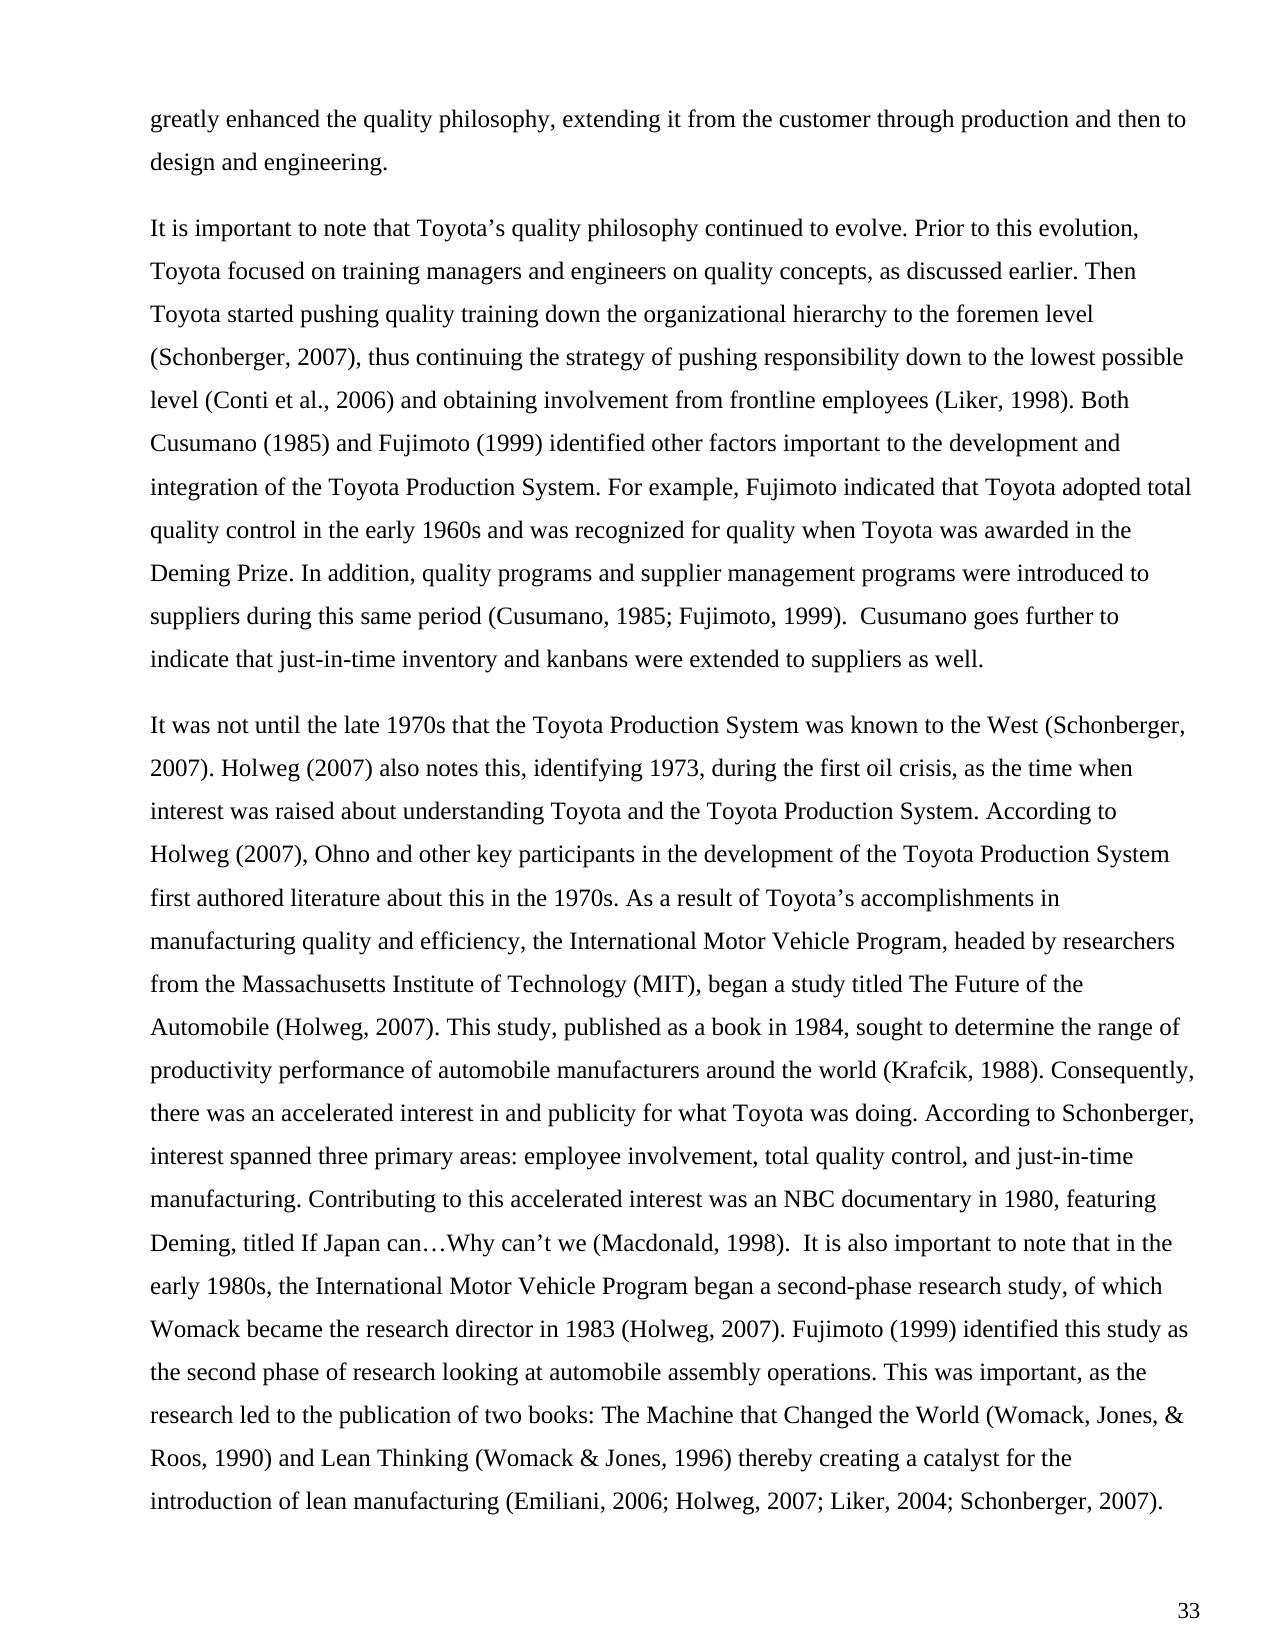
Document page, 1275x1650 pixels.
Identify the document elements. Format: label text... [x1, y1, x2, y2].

text It was not until the late 1970s that the Toyota Production System was known to the West (Schonberger, 2007). Holweg (2007) also notes this, identifying 1973, during the first oil crisis, as the time when interest was raised about understanding Toyota and the Toyota Production System. According to Holweg (2007), Ohno and other key participants in the development of the Toyota Production System first authored literature about this in the 1970s. As a result of Toyota’s accomplishments in manufacturing quality and efficiency, the International Motor Vehicle Program, headed by researchers from the Massachusetts Institute of Technology (MIT), began a study titled The Future of the Automobile (Holweg, 2007). This study, published as a book in 1984, sought to determine the range of productivity performance of automobile manufacturers around the world (Krafcik, 1988). Consequently, there was an accelerated interest in and publicity for what Toyota was doing. According to Schonberger, interest spanned three primary areas: employee involvement, total quality control, and just-in-time manufacturing. Contributing to this accelerated interest was an NBC documentary in 1980, featuring Deming, titled If Japan can…Why can’t we (Macdonald, 1998). It is also important to note that in the early 1980s, the International Motor Vehicle Program began a second-phase research study, of which Womack became the research director in 1983 (Holweg, 2007). Fujimoto (1999) identified this study as the second phase of research looking at automobile assembly operations. This was important, as the research led to the publication of two books: The Machine that Changed the World (Womack, Jones, & Roos, 1990) and Lean Thinking (Womack & Jones, 1996) thereby creating a catalyst for the introduction of lean manufacturing (Emiliani, 2006; Holweg, 2007; Liker, 2004; Schonberger, 2007). [150, 710, 1200, 1515]
text It is important to note that Toyota’s quality philosophy continued to evolve. Prior to this evolution, Toyota focused on training managers and engineers on quality concepts, as discussed earlier. Then Toyota started pushing quality training down the organizational hierarchy to the foremen level (Schonberger, 2007), thus continuing the strategy of pushing responsibility down to the lowest possible level (Conti et al., 2006) and obtaining involvement from frontline employees (Liker, 1998). Both Cusumano (1985) and Fujimoto (1999) identified other factors important to the development and integration of the Toyota Production System. For example, Fujimoto indicated that Toyota adopted total quality control in the early 1960s and was recognized for quality when Toyota was awarded in the Deming Prize. In addition, quality programs and supplier management programs were introduced to suppliers during this same period (Cusumano, 1985; Fujimoto, 1999). Cusumano goes further to indicate that just-in-time inventory and kanbans were extended to suppliers as well. [150, 213, 1200, 673]
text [150, 104, 1200, 176]
